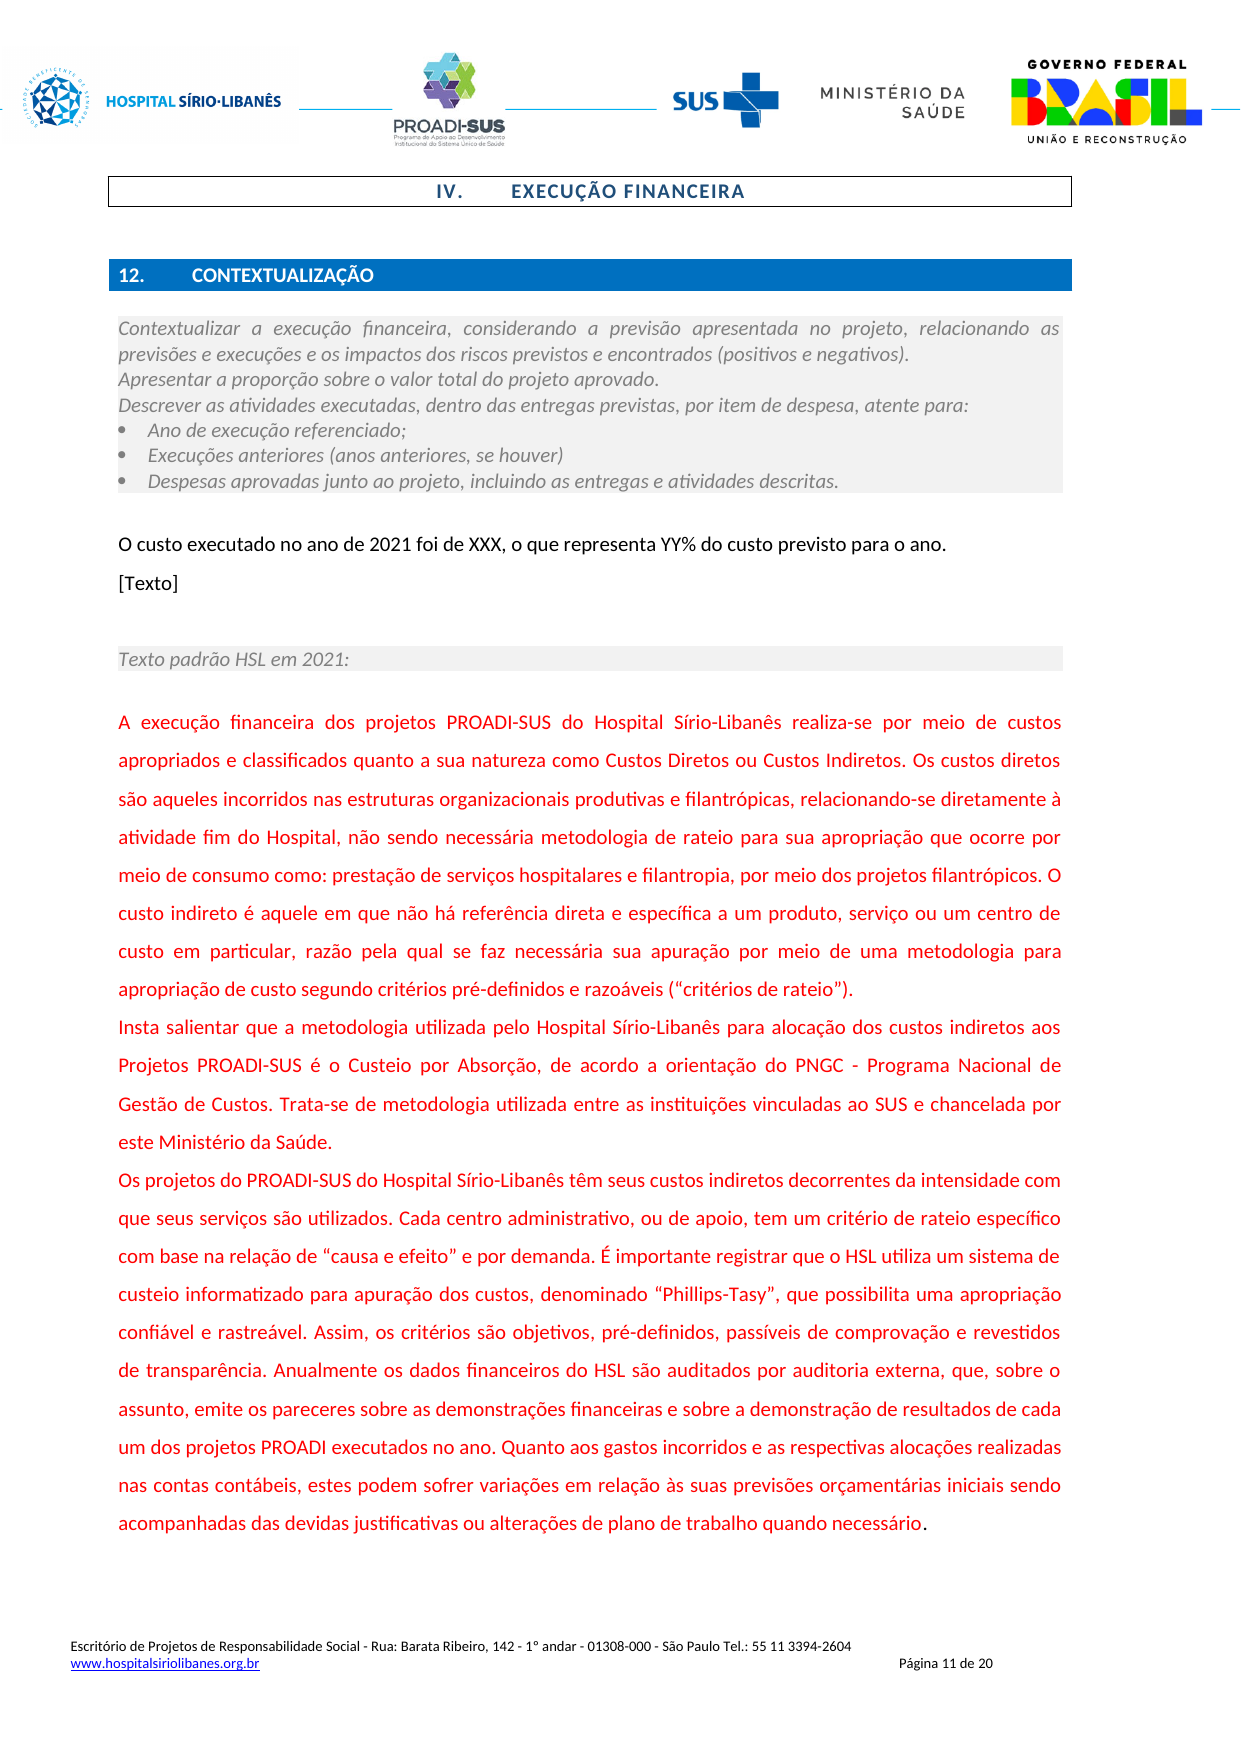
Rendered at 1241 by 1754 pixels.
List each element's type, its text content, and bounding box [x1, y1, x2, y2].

subtitle CONTEXTUALIZAÇÃO [110, 260, 1071, 289]
text Apresentar a proporção sobre o valor total do projeto aprovado. [118, 366, 1063, 392]
list Execuções anteriores (anos anteriores, se houver) [118, 443, 1063, 468]
text Os projetos do PROADI-SUS do Hospital Sírio-Libanês têm seus custos indiretos decorrentes da intensidade com que seus serviços são utilizados. Cada centro administrativo, ou de apoio, tem um critério de rateio específico com base na relação de “causa e efeito” e por demanda. É importante registrar que o HSL utiliza um sistema de custeio informatizado para apuração dos custos, denominado “Phillips-Tasy”, que possibilita uma apropriação confiável e rastreável. Assim, os critérios são objetivos, pré-definidos, passíveis de comprovação e revestidos de transparência. Anualmente os dados financeiros do HSL são auditados por auditoria externa, que, sobre o assunto, emite os pareceres sobre as demonstrações financeiras e sobre a demonstração de resultados de cada um dos projetos PROADI executados no ano. Quanto aos gastos incorridos e as respectivas alocações realizadas nas contas contábeis, estes podem sofrer variações em relação às suas previsões orçamentárias iniciais sendo acompanhadas das devidas justificativas ou alterações de plano de trabalho quando necessário. [118, 1167, 1063, 1536]
text Texto padrão HSL em 2021: [118, 646, 1063, 671]
list Ano de execução referenciado; [118, 417, 1063, 443]
text Contextualizar a execução financeira, considerando a previsão apresentada no projeto, relacionando as previsões e execuções e os impactos dos riscos previstos e encontrados (positivos e negativos). [118, 316, 1063, 366]
list Despesas aprovadas junto ao projeto, incluindo as entregas e atividades descritas. [118, 468, 1063, 493]
picture [392, 51, 506, 147]
picture [1, 46, 299, 144]
text O custo executado no ano de 2021 foi de XXX, o que representa YY% do custo previsto para o ano. [118, 532, 1063, 557]
text Descrever as atividades executadas, dentro das entregas previstas, por item de despesa, atente para: [118, 392, 1063, 417]
text [Texto] [118, 570, 1063, 595]
picture [655, 32, 1211, 158]
text Insta salientar que a metodologia utilizada pelo Hospital Sírio-Libanês para alocação dos custos indiretos aos Projetos PROADI-SUS é o Custeio por Absorção, de acordo a orientação do PNGC - Programa Nacional de Gestão de Custos. Trata-se de metodologia utilizada entre as instituições vinculadas ao SUS e chancelada por este Ministério da Saúde. [118, 1014, 1063, 1154]
text A execução financeira dos projetos PROADI-SUS do Hospital Sírio-Libanês realiza-se por meio de custos apropriados e classificados quanto a sua natureza como Custos Diretos ou Custos Indiretos. Os custos diretos são aqueles incorridos nas estruturas organizacionais produtivas e filantrópicas, relacionando-se diretamente à atividade fim do Hospital, não sendo necessária metodologia de rateio para sua apropriação que ocorre por meio de consumo como: prestação de serviços hospitalares e filantropia, por meio dos projetos filantrópicos. O custo indireto é aquele em que não há referência direta e específica a um produto, serviço ou um centro de custo em particular, razão pela qual se faz necessária sua apuração por meio de uma metodologia para apropriação de custo segundo critérios pré-definidos e razoáveis (“critérios de rateio”). [118, 709, 1063, 1002]
subtitle EXECUÇÃO FINANCEIRA [109, 177, 1071, 206]
